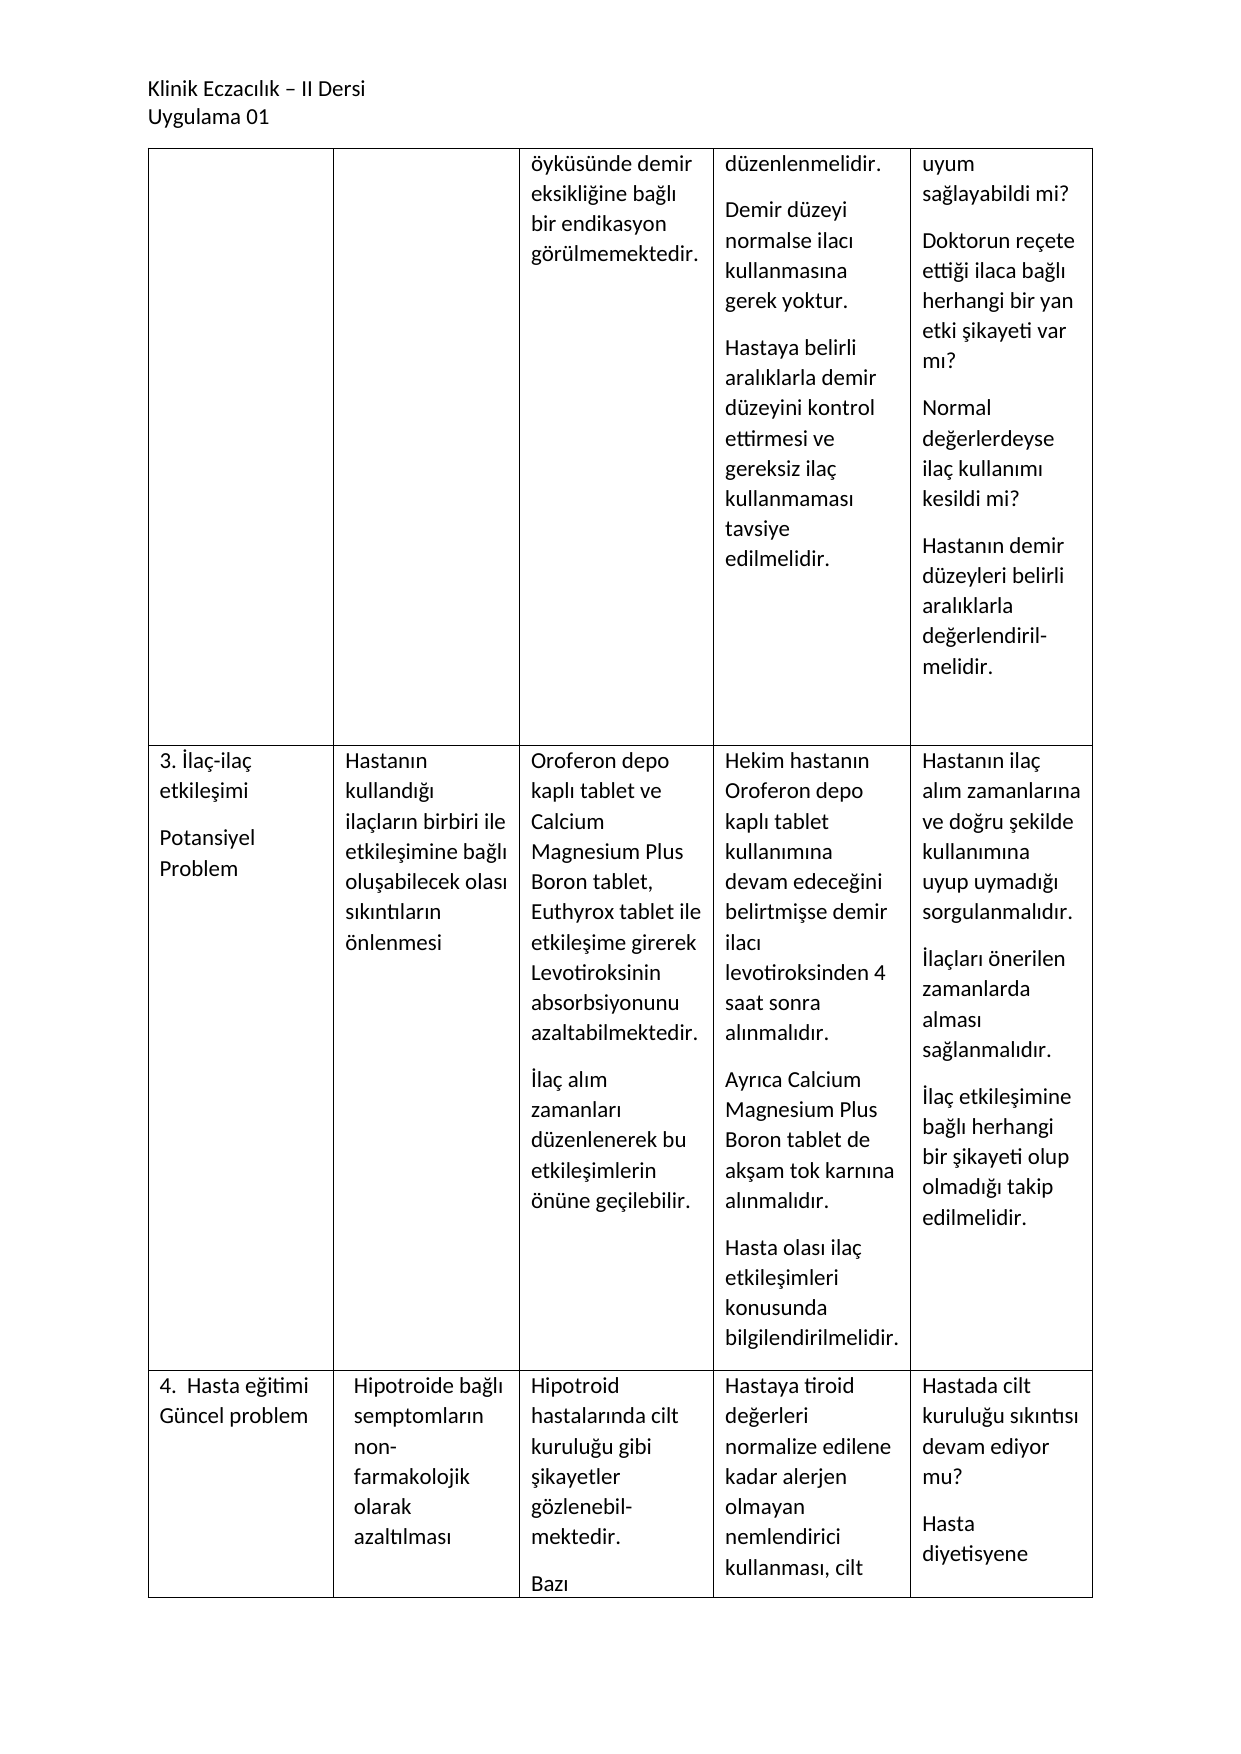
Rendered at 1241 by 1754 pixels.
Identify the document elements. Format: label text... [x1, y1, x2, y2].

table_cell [149, 1371, 333, 1597]
table_cell Oroferon depo kaplı tablet ve Calcium Magnesium Plus Boron tablet, Euthyrox tablet ile etkileşime girerek Levotiroksinin absorbsiyonunu azaltabilmektedir. İlaç alım zamanları düzenlenerek bu etkileşimlerin önüne geçilebilir. [520, 746, 713, 1370]
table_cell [334, 149, 519, 745]
table_cell 3. İlaç-ilaç etkileşimi Potansiyel Problem [149, 746, 333, 1370]
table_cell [714, 149, 910, 745]
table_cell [149, 149, 333, 745]
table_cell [334, 1371, 519, 1597]
table_cell Hekim hastanın Oroferon depo kaplı tablet kullanımına devam edeceğini belirtmişse demir ilacı levotiroksinden 4 saat sonra alınmalıdır. Ayrıca Calcium Magnesium Plus Boron tablet de akşam tok karnına alınmalıdır. Hasta olası ilaç etkileşimleri konusunda bilgilendirilmelidir. [714, 746, 910, 1370]
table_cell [911, 1371, 1092, 1597]
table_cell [520, 1371, 713, 1597]
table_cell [714, 1371, 910, 1597]
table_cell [911, 149, 1092, 745]
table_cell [520, 149, 713, 745]
table_cell Hastanın ilaç alım zamanlarına ve doğru şekilde kullanımına uyup uymadığı sorgulanmalıdır. İlaçları önerilen zamanlarda alması sağlanmalıdır. İlaç etkileşimine bağlı herhangi bir şikayeti olup olmadığı takip edilmelidir. [911, 746, 1092, 1370]
table_cell Hastanın kullandığı ilaçların birbiri ile etkileşimine bağlı oluşabilecek olası sıkıntıların önlenmesi [334, 746, 519, 1370]
